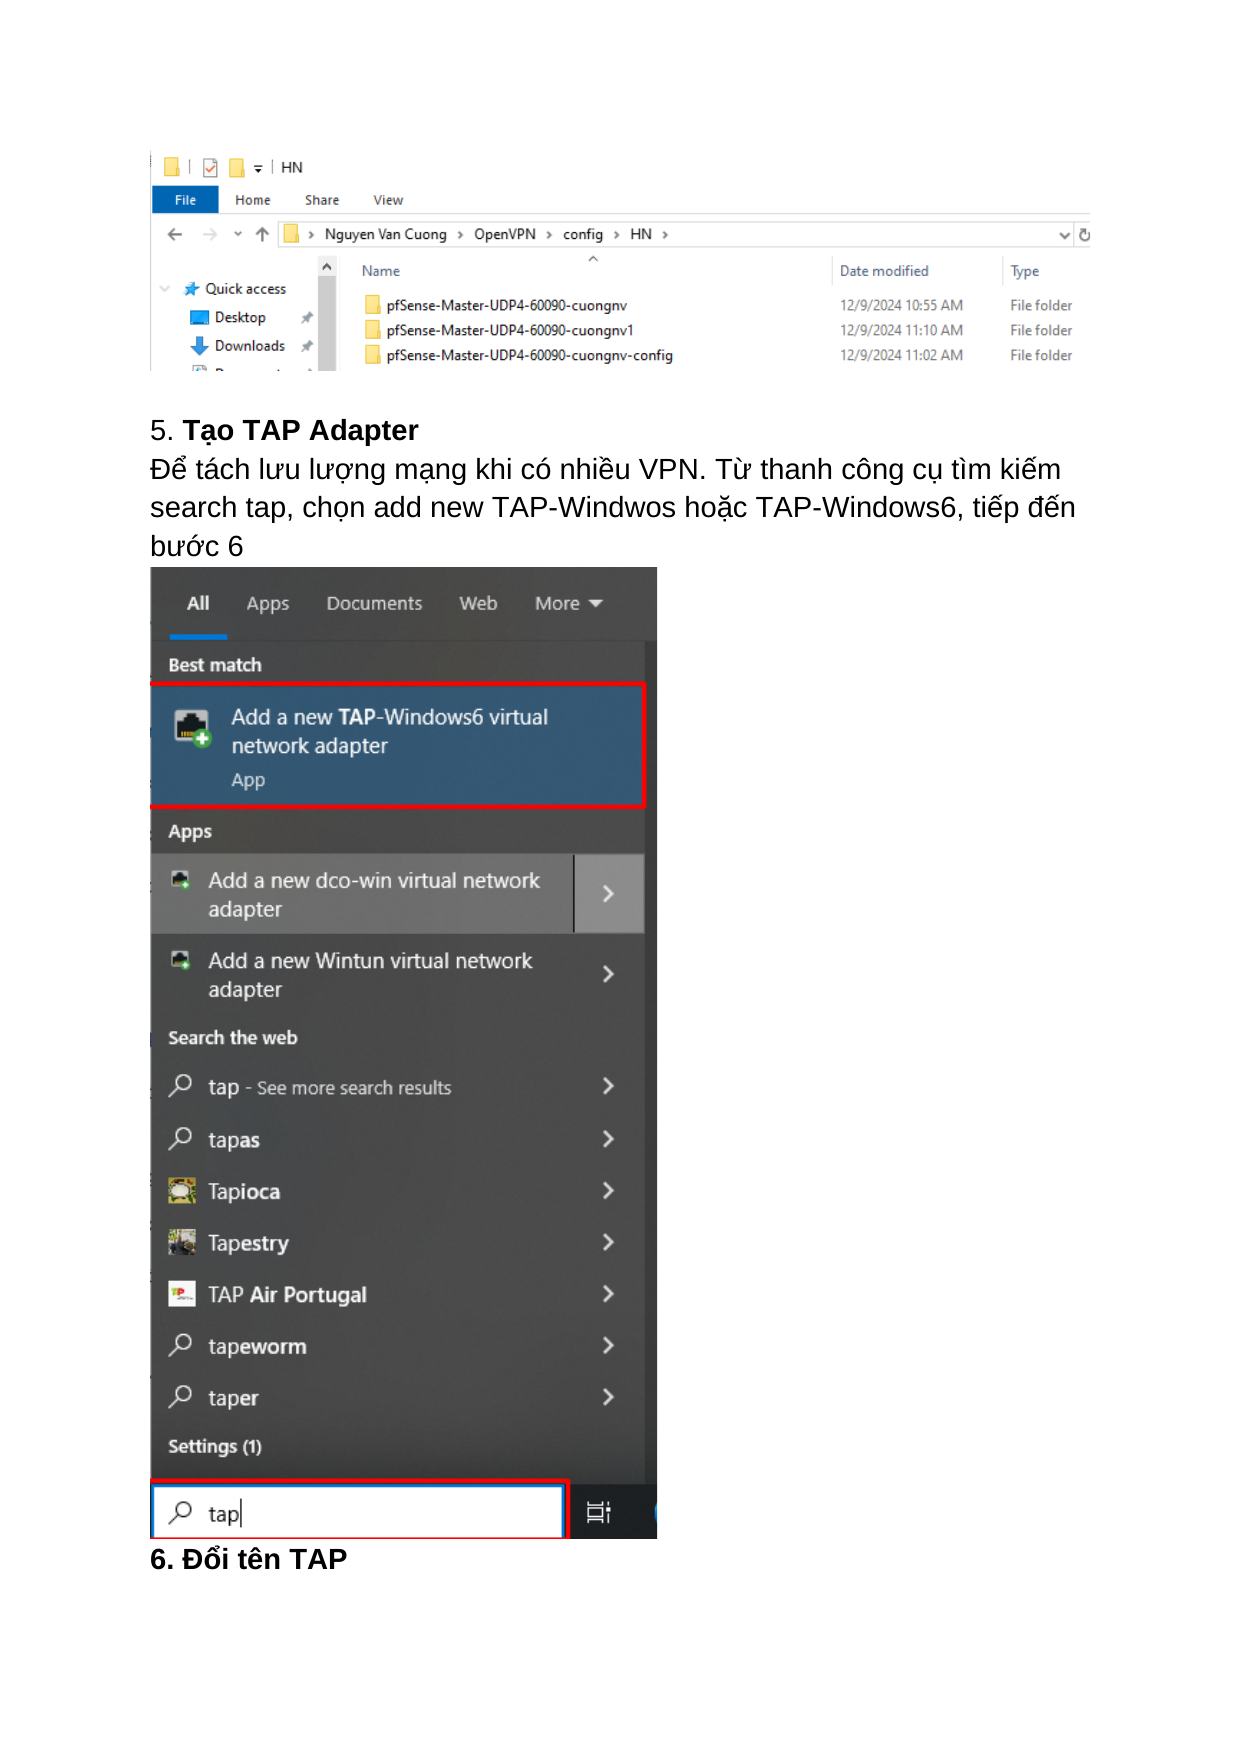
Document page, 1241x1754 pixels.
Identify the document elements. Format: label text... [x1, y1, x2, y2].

text 5. Tạo TAP Adapter [150, 413, 1090, 447]
picture [150, 150, 1091, 371]
picture [150, 567, 658, 1539]
text Để tách lưu lượng mạng khi có nhiều VPN. Từ thanh công cụ tìm kiếm search tap, chọn add new TAP-Windwos hoặc TAP-Windows6, tiếp đến bước 6 [150, 452, 1090, 562]
text 6. Đổi tên TAP [150, 1542, 1090, 1576]
